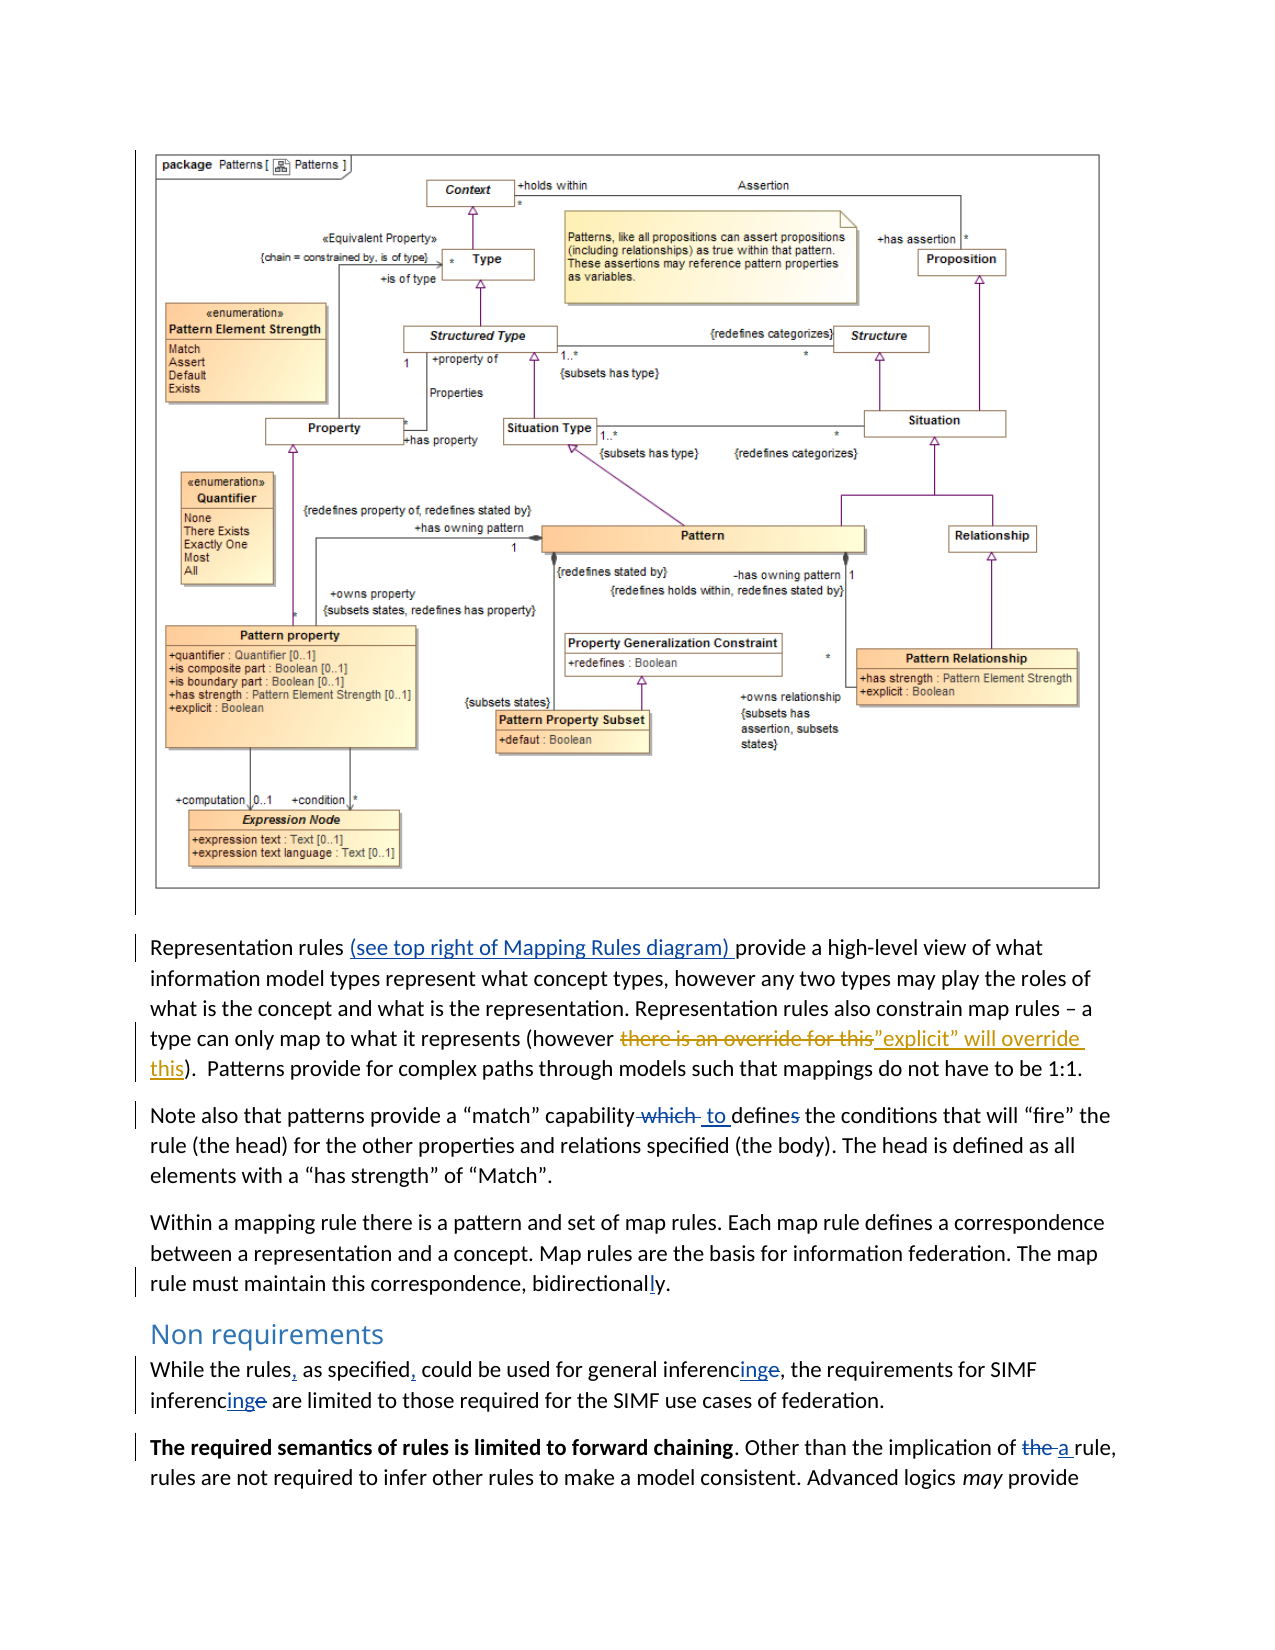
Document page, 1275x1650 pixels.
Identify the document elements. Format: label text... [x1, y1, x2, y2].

text Within a mapping rule there is a pattern and set of map rules. Each map rule defines a correspondence between a representation and a concept. Map rules are the basis for information federation. The map rule must maintain this correspondence, bidirectionaly. [150, 1208, 1125, 1297]
text Note also that patterns provide a “match” capabilitydefine the conditions that will “fire” the rule (the head) for the other properties and relations specified (the body). The head is defined as all elements with a “has strength” of “Match”. [150, 1101, 1125, 1190]
text Representation rules provide a high-level view of what information model types represent what concept types, however any two types may play the roles of what is the concept and what is the representation. Representation rules also constrain map rules – a type can only map to what it represents (however ). Patterns provide for complex paths through models such that mappings do not have to be 1:1. [150, 933, 1125, 1082]
text While the rules as specified could be used for general inferenc, the requirements for SIMF inferenc are limited to those required for the SIMF use cases of federation. [150, 1356, 1125, 1414]
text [150, 1433, 1125, 1491]
picture [150, 150, 1125, 915]
subtitle Non requirements [150, 1316, 1125, 1353]
